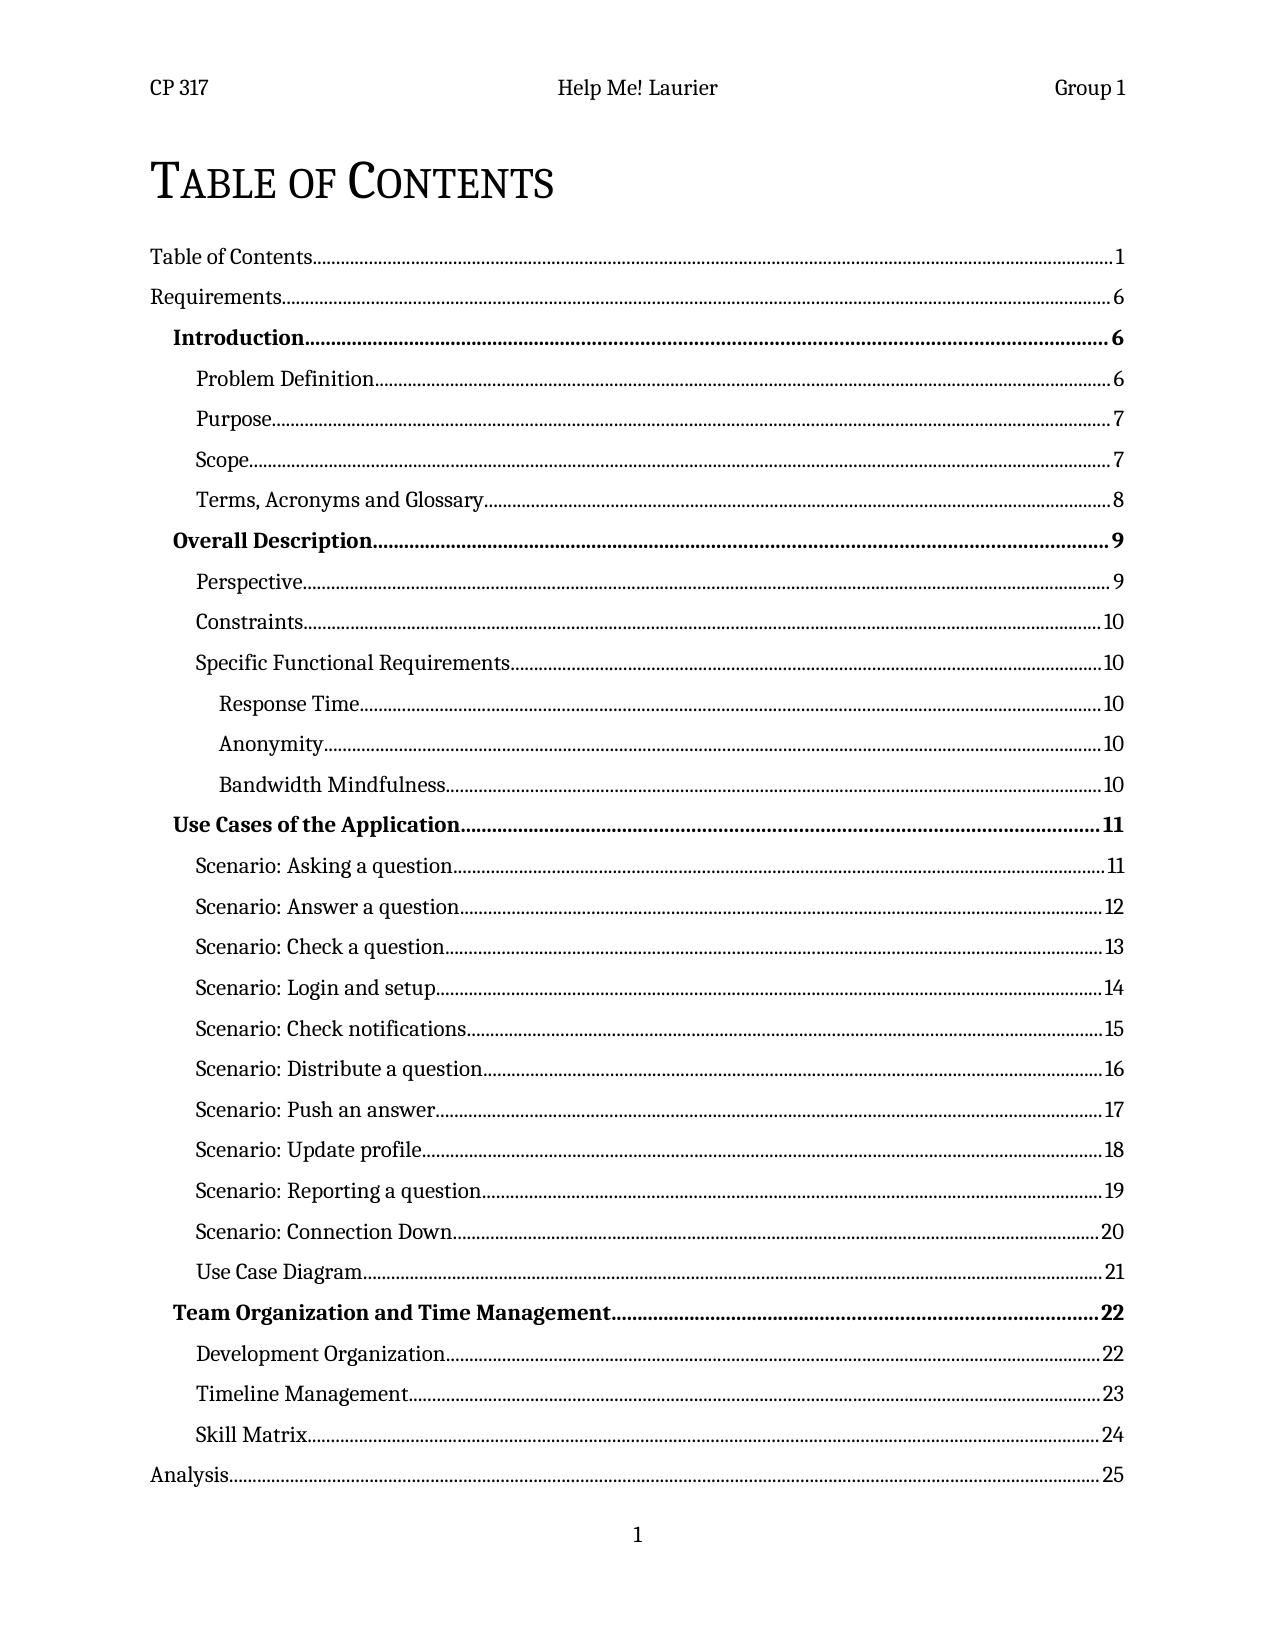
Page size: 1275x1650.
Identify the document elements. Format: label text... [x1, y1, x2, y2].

text Requirements 6 [150, 284, 1125, 311]
text Scenario: Update profile 18 [196, 1137, 1125, 1164]
text Scenario: Push an answer 17 [196, 1097, 1125, 1123]
text Table of Contents 1 [150, 243, 1125, 270]
text Development Organization 22 [196, 1340, 1125, 1367]
text Scenario: Check a question 13 [196, 934, 1125, 961]
text Perspective 9 [196, 568, 1125, 595]
text Team Organization and Time Management 22 [173, 1300, 1125, 1326]
text Scenario: Connection Down 20 [196, 1218, 1125, 1245]
text Constraints 10 [196, 609, 1125, 636]
text Use Cases of the Application 11 [173, 812, 1125, 839]
text Terms, Acronyms and Glossary 8 [196, 487, 1125, 514]
text Timeline Management 23 [196, 1381, 1125, 1407]
text Scenario: Distribute a question 16 [196, 1056, 1125, 1082]
text Scope 7 [196, 447, 1125, 473]
text Specific Functional Requirements 10 [196, 650, 1125, 676]
text Introduction 6 [173, 325, 1125, 351]
text Anonymity 10 [219, 731, 1125, 757]
text Response Time 10 [219, 690, 1125, 717]
text Scenario: Asking a question 11 [196, 853, 1125, 879]
text Scenario: Check notifications 15 [196, 1015, 1125, 1042]
text Scenario: Reporting a question 19 [196, 1178, 1125, 1204]
text Scenario: Answer a question 12 [196, 893, 1125, 920]
text Purpose 7 [196, 406, 1125, 432]
text Scenario: Login and setup 14 [196, 975, 1125, 1001]
text Skill Matrix 24 [196, 1422, 1125, 1448]
text Overall Description 9 [173, 528, 1125, 554]
text Problem Definition 6 [196, 365, 1125, 392]
title Table of Contents [150, 150, 1125, 212]
text Use Case Diagram 21 [196, 1259, 1125, 1286]
text Analysis 25 [150, 1462, 1125, 1489]
text Bandwidth Mindfulness 10 [219, 772, 1125, 798]
